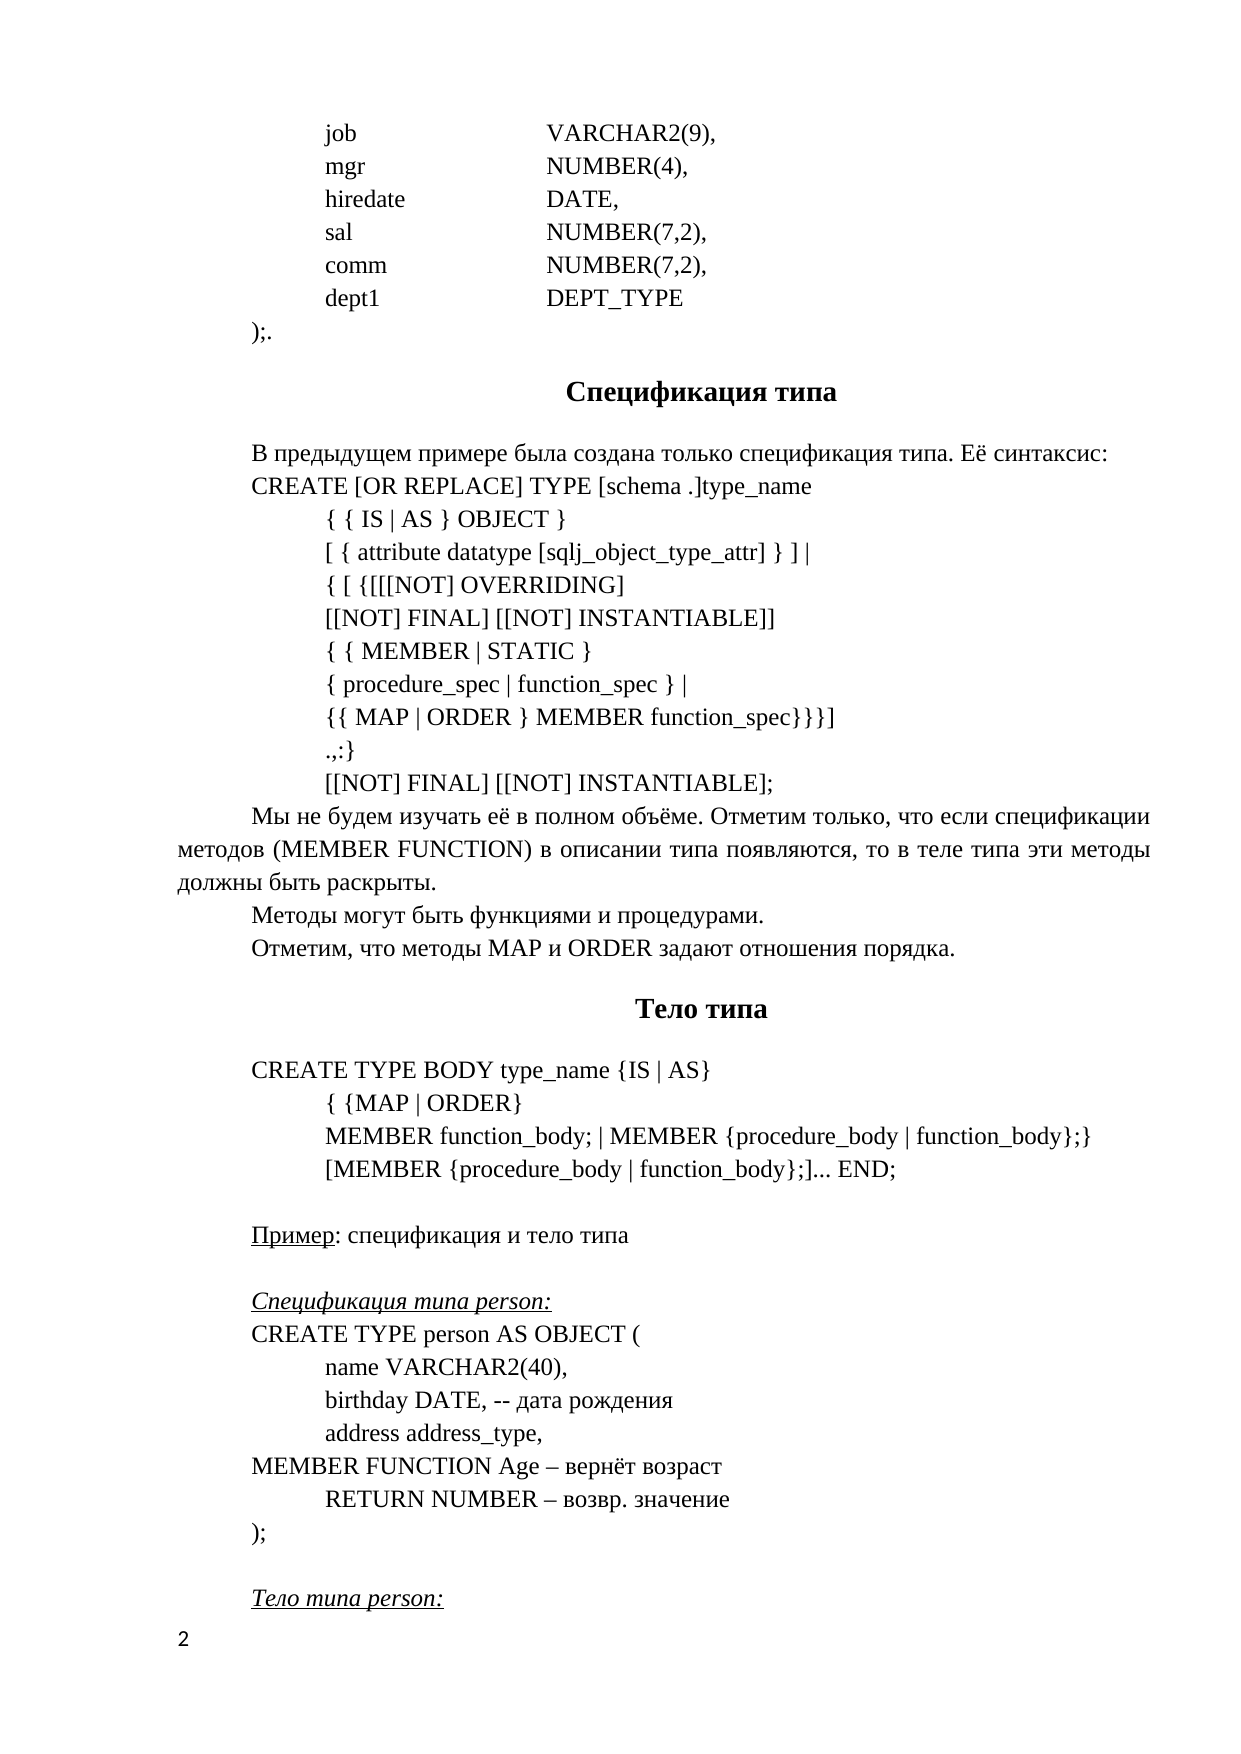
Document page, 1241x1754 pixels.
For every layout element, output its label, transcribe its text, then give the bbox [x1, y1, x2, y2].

text hiredate DATE, [251, 184, 1152, 213]
text comm NUMBER(7,2), [251, 250, 1152, 279]
text [[NOT] FINAL] [[NOT] INSTANTIABLE]] [251, 603, 1152, 632]
text [[NOT] FINAL] [[NOT] INSTANTIABLE]; [251, 768, 1152, 797]
text MEMBER FUNCTION Age – вернёт возраст [177, 1451, 1152, 1480]
text { { IS | AS } OBJECT } [251, 504, 1152, 533]
text name VARCHAR2(40), [251, 1352, 1152, 1381]
text Тело типа person: [177, 1583, 1152, 1612]
text Мы не будем изучать её в полном объёме. Отметим только, что если спецификации методов (MEMBER FUNCTION) в описании типа появляются, то в теле типа эти методы должны быть раскрыты. [177, 801, 1152, 896]
text address address_type, [251, 1418, 1152, 1447]
text mgr NUMBER(4), [251, 151, 1152, 180]
text CREATE TYPE person AS OBJECT ( [177, 1319, 1152, 1348]
text { {MAP | ORDER} [251, 1088, 1152, 1116]
text RETURN NUMBER – возвр. значение [251, 1484, 1152, 1513]
text Пример: спецификация и тело типа [177, 1220, 1152, 1248]
text );. [177, 316, 1152, 345]
text Методы могут быть функциями и процедурами. [177, 900, 1152, 929]
text Отметим, что методы MAP и ORDER задают отношения порядка. [177, 933, 1152, 962]
text CREATE [OR REPLACE] TYPE [schema .]type_name [177, 471, 1152, 499]
text { [ {[[[NOT] OVERRIDING] [251, 570, 1152, 599]
text Спецификация типа person: [177, 1286, 1152, 1314]
text ); [177, 1517, 1152, 1546]
text sal NUMBER(7,2), [251, 217, 1152, 246]
text dept1 DEPT_TYPE [251, 283, 1152, 312]
text В предыдущем примере была создана только спецификация типа. Её синтаксис: [177, 438, 1152, 467]
text birthday DATE, -- дата рождения [251, 1385, 1152, 1414]
text [MEMBER {procedure_body | function_body};]... END; [251, 1154, 1152, 1182]
text Спецификация типа [177, 374, 1152, 408]
text [ { attribute datatype [sqlj_object_type_attr] } ] | [251, 537, 1152, 566]
text CREATE TYPE BODY type_name {IS | AS} [177, 1055, 1152, 1083]
text job VARCHAR2(9), [251, 118, 1152, 147]
text { procedure_spec | function_spec } | [251, 669, 1152, 698]
text MEMBER function_body; | MEMBER {procedure_body | function_body};} [251, 1121, 1152, 1149]
text .,:} [324, 735, 1152, 764]
text {{ MAP | ORDER } MEMBER function_spec}}}] [251, 702, 1152, 731]
text { { MEMBER | STATIC } [251, 636, 1152, 665]
text Тело типа [177, 991, 1152, 1025]
